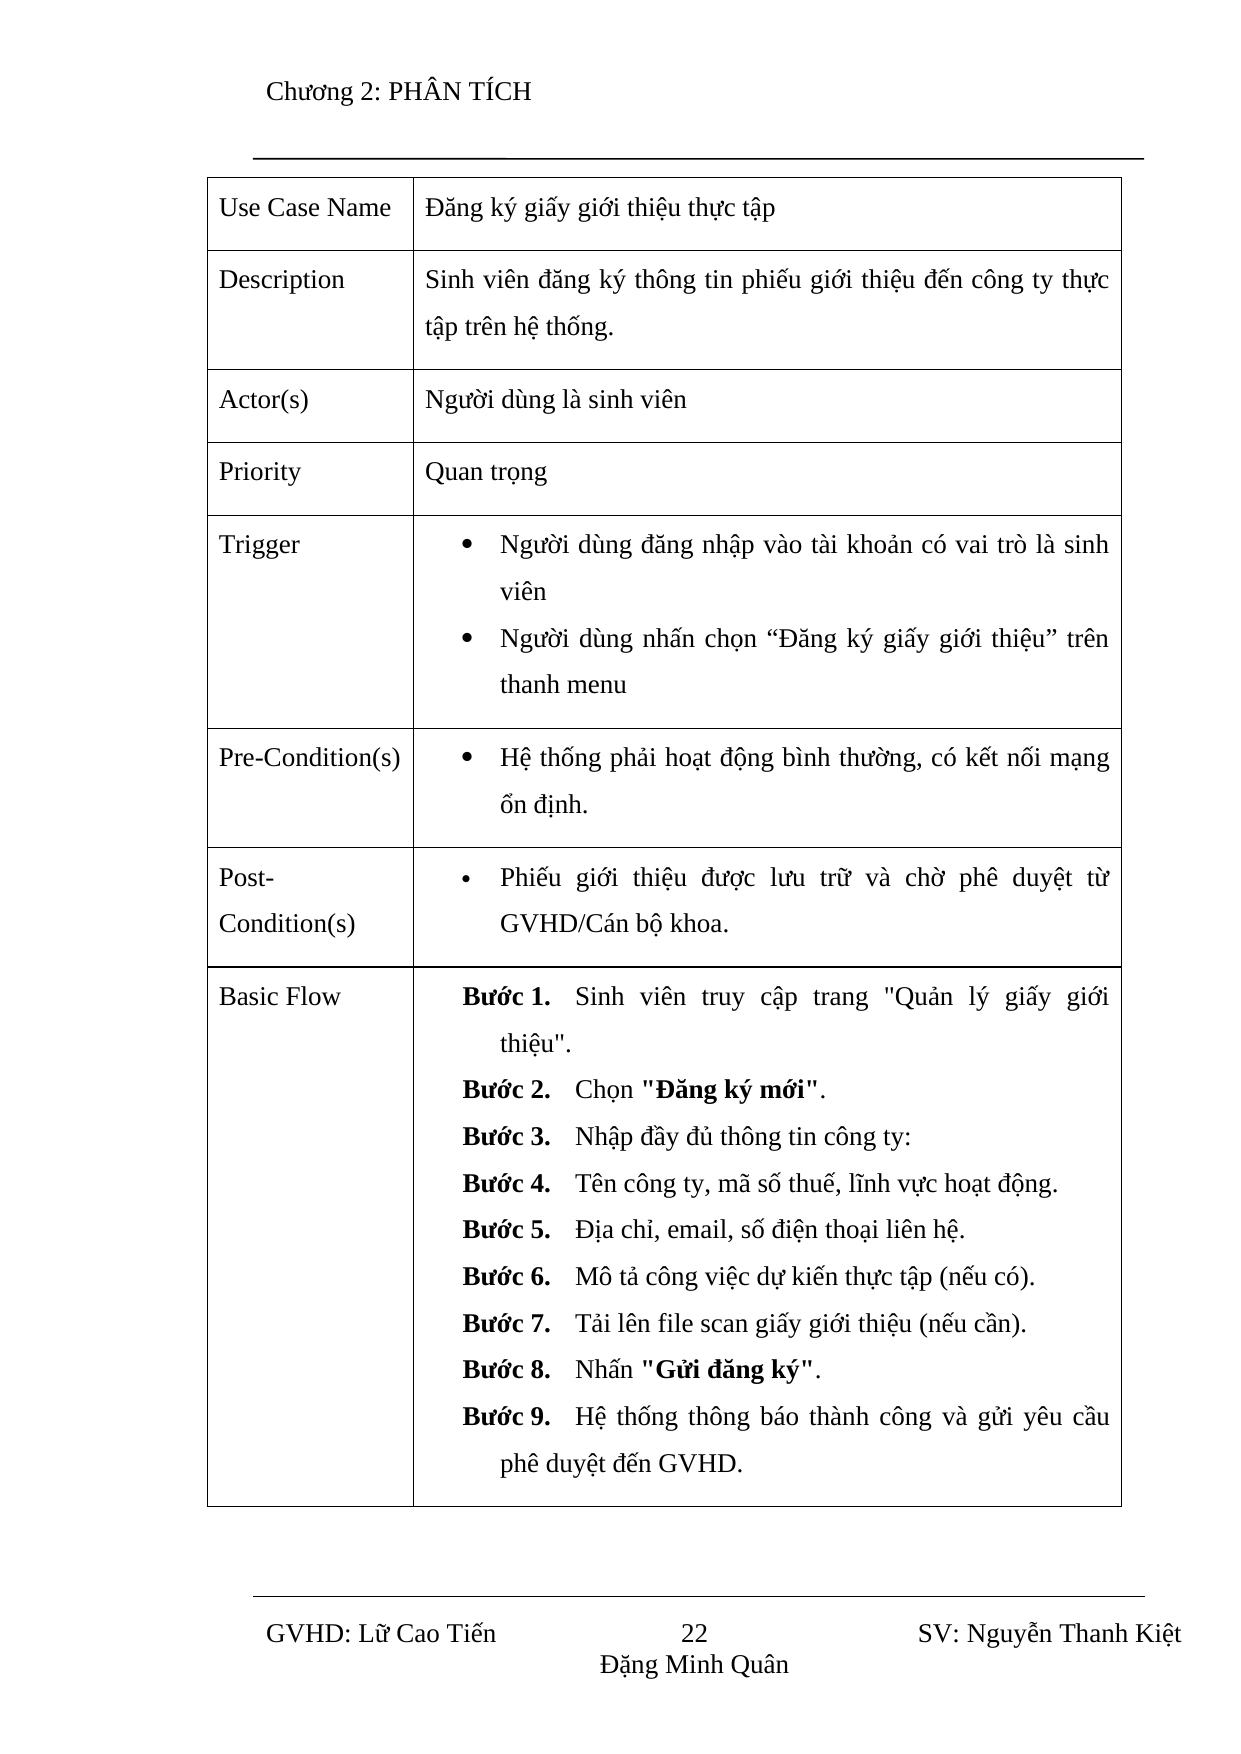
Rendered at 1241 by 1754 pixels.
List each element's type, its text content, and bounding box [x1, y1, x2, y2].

table_cell Phiếu giới thiệu được lưu trữ và chờ phê duyệt từ GVHD/Cán bộ khoa. [414, 848, 1121, 966]
table_cell Pre-Condition(s) [208, 729, 413, 847]
table_cell Priority [208, 443, 413, 515]
table_cell Actor(s) [208, 370, 413, 442]
table_cell Trigger [208, 516, 413, 728]
table_cell Quan trọng [414, 443, 1121, 515]
table_cell Người dùng đăng nhập vào tài khoản có vai trò là sinh viên Người dùng nhấn chọn “Đăng ký giấy giới thiệu” trên thanh menu [414, 516, 1121, 728]
table_cell Hệ thống phải hoạt động bình thường, có kết nối mạng ổn định. [414, 729, 1121, 847]
table_cell Đăng ký giấy giới thiệu thực tập [414, 178, 1121, 250]
table_cell Use Case Name [208, 178, 413, 250]
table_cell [414, 968, 1121, 1506]
table_cell Post-Condition(s) [208, 848, 413, 966]
table_cell Sinh viên đăng ký thông tin phiếu giới thiệu đến công ty thực tập trên hệ thống. [414, 251, 1121, 369]
table_cell Người dùng là sinh viên [414, 370, 1121, 442]
table_cell Basic Flow [208, 968, 413, 1506]
table_cell Description [208, 251, 413, 369]
